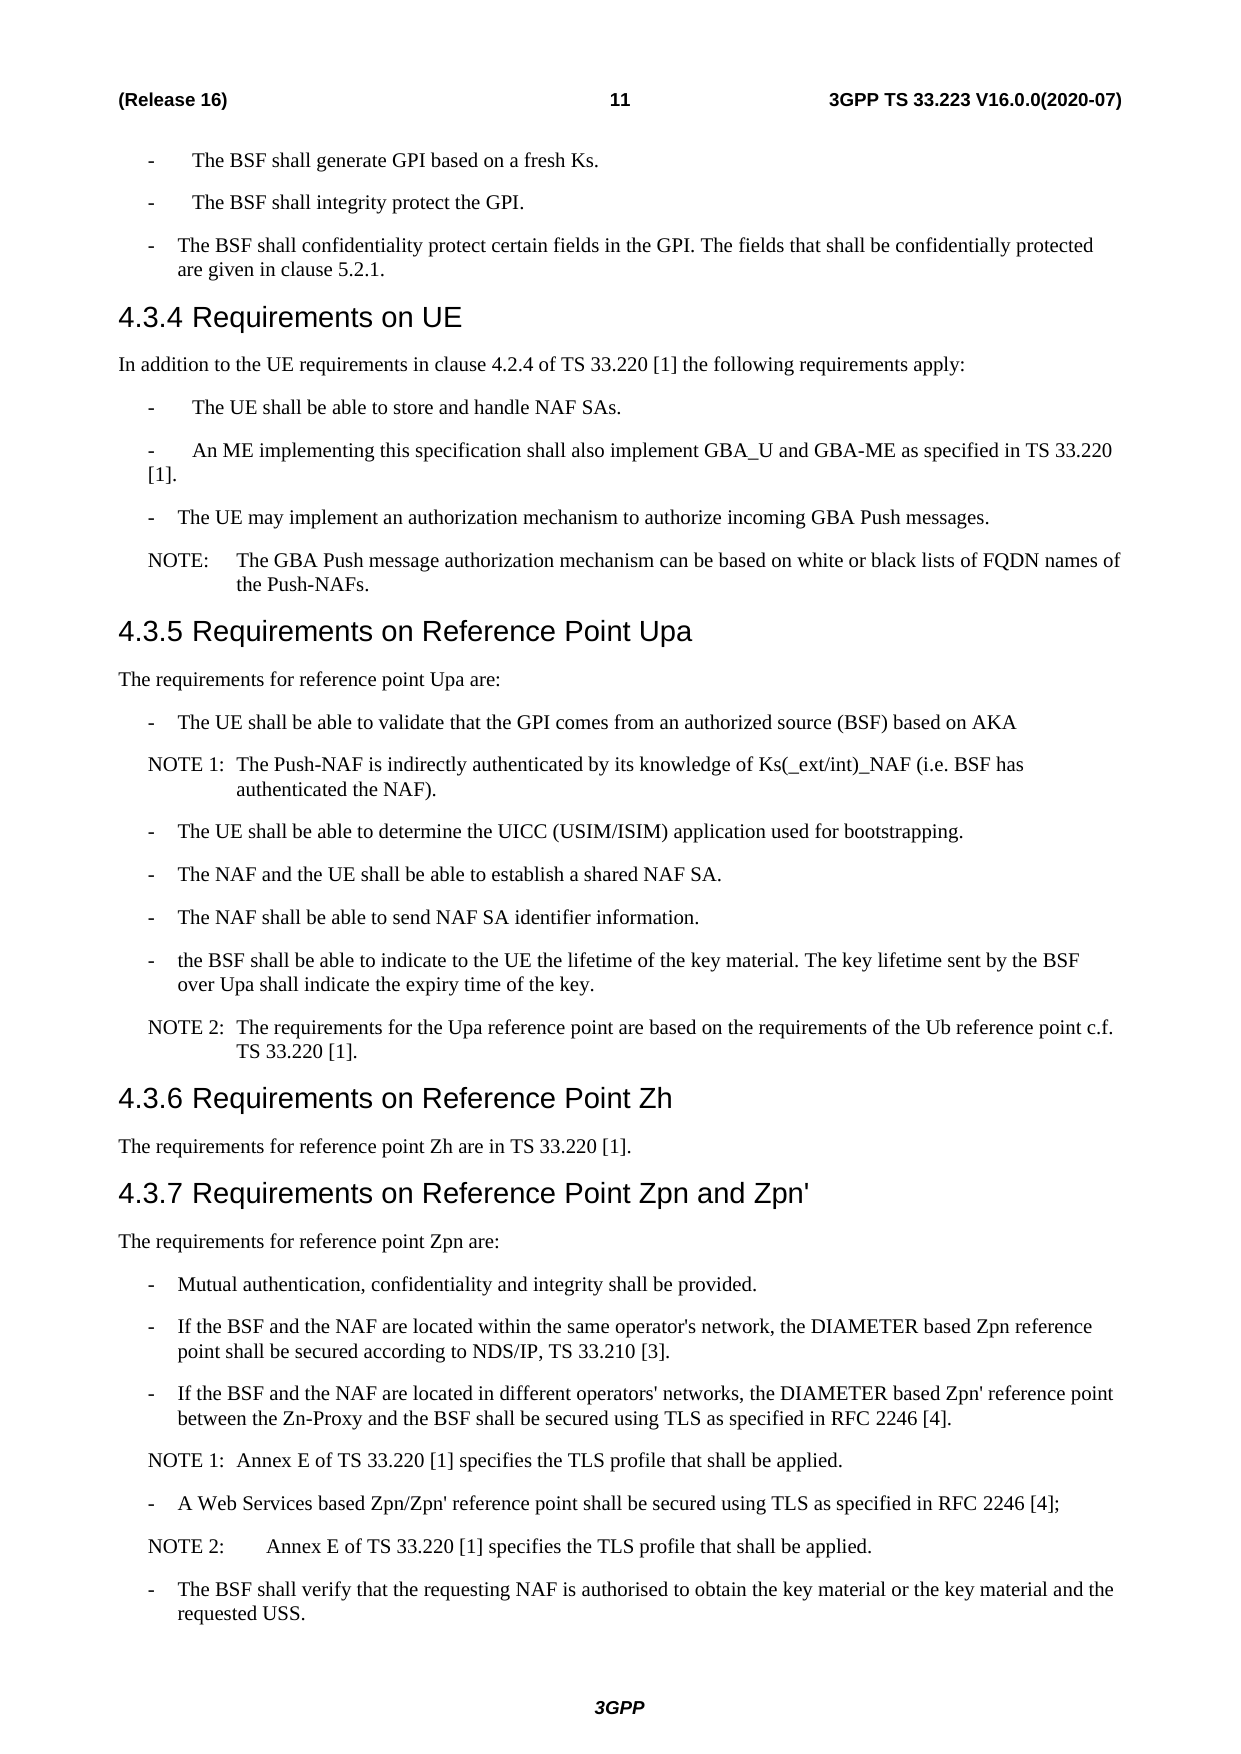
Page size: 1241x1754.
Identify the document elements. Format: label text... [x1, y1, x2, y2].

text - The UE shall be able to determine the UICC (USIM/ISIM) application used for bootstrapping. [148, 819, 1122, 843]
subtitle 4.3.5 Requirements on Reference Point Upa [118, 614, 1122, 648]
text The requirements for reference point Zpn are: [118, 1229, 1122, 1253]
text NOTE: The GBA Push message authorization mechanism can be based on white or black lists of FQDN names of the Push-NAFs. [148, 548, 1122, 596]
subtitle 4.3.7 Requirements on Reference Point Zpn and Zpn' [118, 1177, 1122, 1210]
subtitle 4.3.6 Requirements on Reference Point Zh [118, 1081, 1122, 1115]
text - The BSF shall generate GPI based on a fresh Ks. [148, 147, 1122, 172]
text The requirements for reference point Upa are: [118, 667, 1122, 691]
subtitle 4.3.4 Requirements on UE [118, 300, 1122, 333]
text - If the BSF and the NAF are located within the same operator's network, the DIAMETER based Zpn reference point shall be secured according to NDS/IP, TS 33.210 [3]. [148, 1314, 1122, 1363]
text - The UE shall be able to store and handle NAF SAs. [148, 395, 1122, 419]
text In addition to the UE requirements in clause 4.2.4 of TS 33.220 [1] the following requirements apply: [118, 352, 1122, 376]
text - The UE may implement an authorization mechanism to authorize incoming GBA Push messages. [148, 505, 1122, 529]
text - An ME implementing this specification shall also implement GBA_U and GBA-ME as specified in TS 33.220 [1]. [148, 438, 1122, 486]
text - The NAF and the UE shall be able to establish a shared NAF SA. [148, 862, 1122, 886]
text NOTE 1: The Push-NAF is indirectly authenticated by its knowledge of Ks(_ext/int)_NAF (i.e. BSF has authenticated the NAF). [148, 752, 1122, 801]
text - The BSF shall verify that the requesting NAF is authorised to obtain the key material or the key material and the requested USS. [148, 1577, 1122, 1625]
text - The UE shall be able to validate that the GPI comes from an authorized source (BSF) based on AKA [148, 709, 1122, 734]
text - A Web Services based Zpn/Zpn' reference point shall be secured using TLS as specified in RFC 2246 [4]; [148, 1491, 1122, 1515]
text - Mutual authentication, confidentiality and integrity shall be provided. [148, 1272, 1122, 1296]
text - If the BSF and the NAF are located in different operators' networks, the DIAMETER based Zpn' reference point between the Zn-Proxy and the BSF shall be secured using TLS as specified in RFC 2246 [4]. [148, 1381, 1122, 1429]
text The requirements for reference point Zh are in TS 33.220 [1]. [118, 1134, 1122, 1158]
text - The BSF shall integrity protect the GPI. [148, 190, 1122, 214]
text NOTE 1: Annex E of TS 33.220 [1] specifies the TLS profile that shall be applied. [148, 1448, 1122, 1472]
text - the BSF shall be able to indicate to the UE the lifetime of the key material. The key lifetime sent by the BSF over Upa shall indicate the expiry time of the key. [148, 948, 1122, 996]
text NOTE 2: Annex E of TS 33.220 [1] specifies the TLS profile that shall be applied. [148, 1534, 1122, 1558]
text - The NAF shall be able to send NAF SA identifier information. [148, 905, 1122, 929]
text NOTE 2: The requirements for the Upa reference point are based on the requirements of the Ub reference point c.f. TS 33.220 [1]. [148, 1014, 1122, 1063]
text - The BSF shall confidentiality protect certain fields in the GPI. The fields that shall be confidentially protected are given in clause 5.2.1. [148, 233, 1122, 281]
